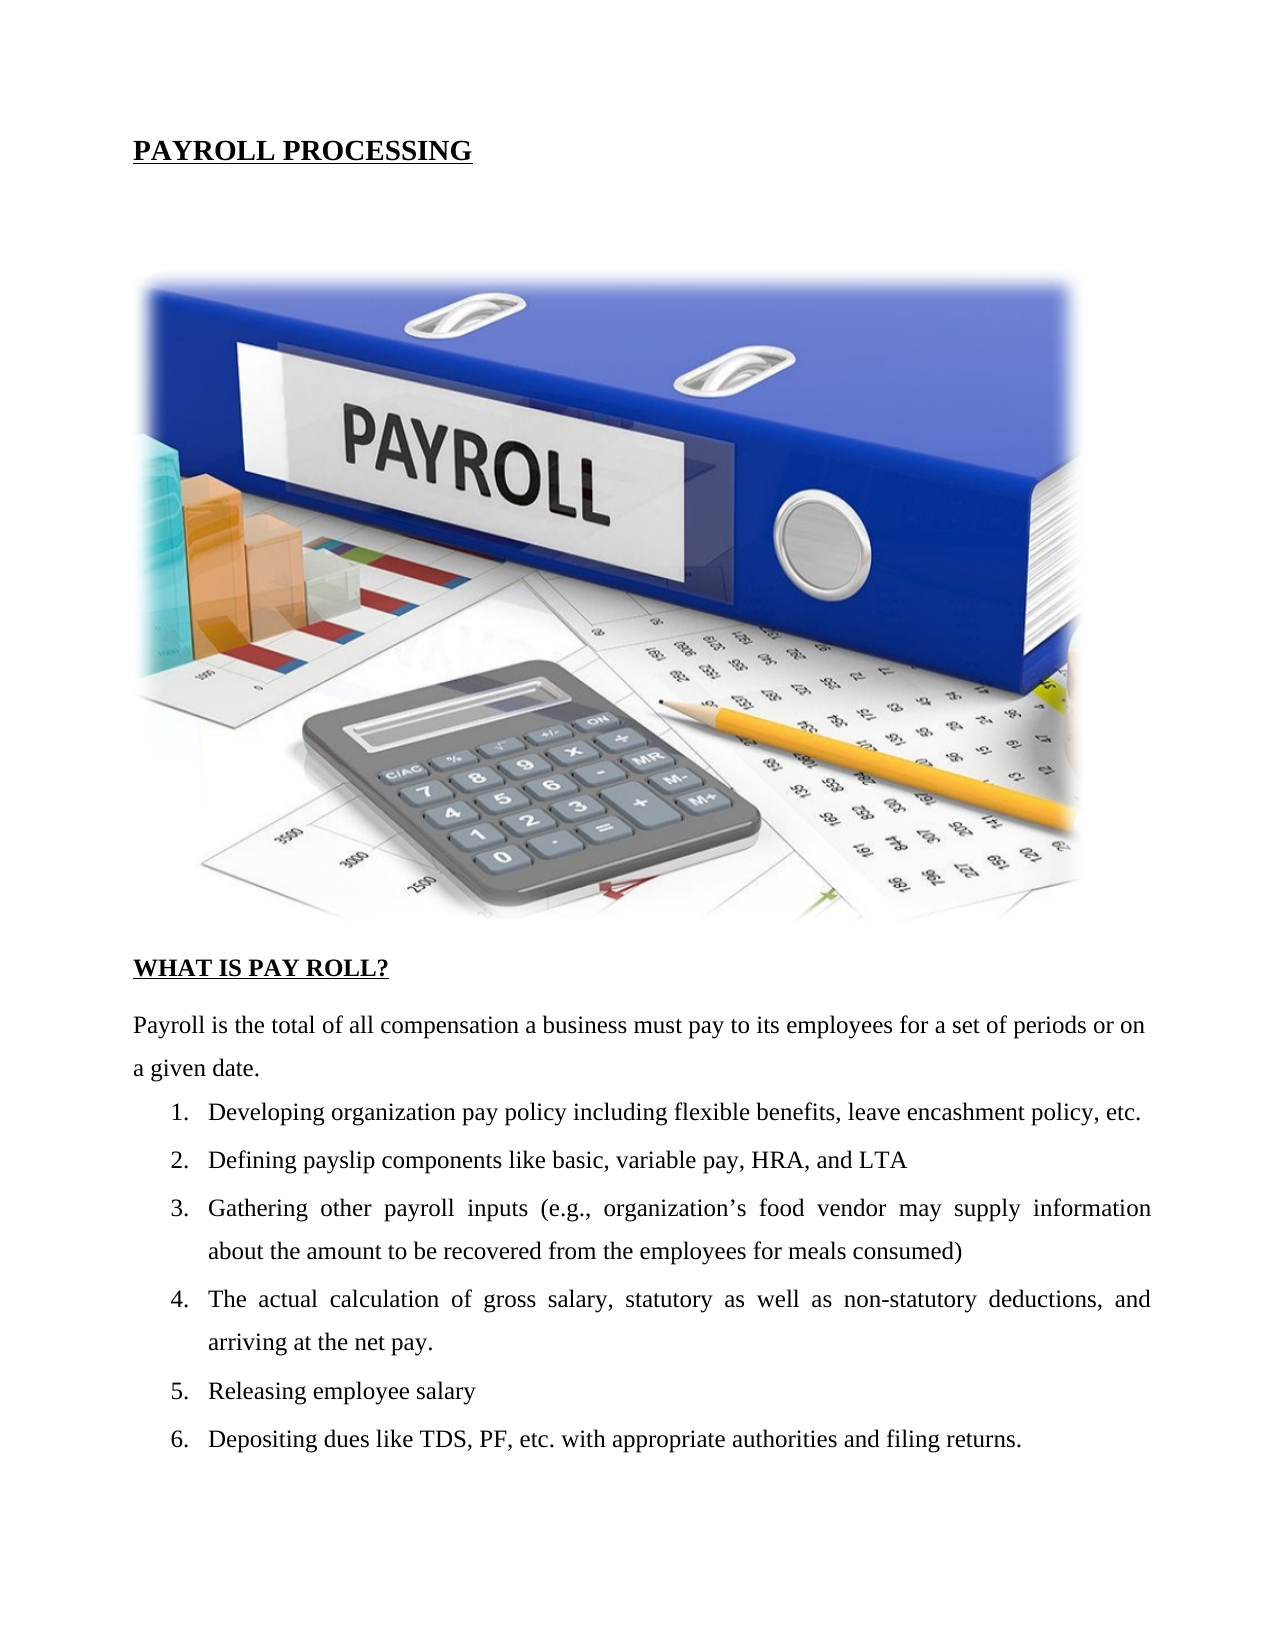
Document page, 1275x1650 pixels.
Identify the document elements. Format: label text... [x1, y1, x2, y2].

list Gathering other payroll inputs (e.g., organization’s food vendor may supply information about the amount to be recovered from the employees for meals consumed) [170, 1193, 1152, 1265]
list Depositing dues like TDS, PF, etc. with appropriate authorities and filing returns. [170, 1424, 1152, 1453]
list Developing organization pay policy including flexible benefits, leave encashment policy, etc. [170, 1097, 1152, 1125]
text WHAT IS PAY ROLL? [133, 953, 1152, 982]
picture [161, 296, 1057, 895]
text Payroll is the total of all compensation a business must pay to its employees for a set of periods or on a given date. [133, 1010, 1152, 1082]
list Releasing employee salary [170, 1376, 1152, 1404]
list Defining payslip components like basic, variable pay, HRA, and LTA [170, 1145, 1152, 1173]
text PAYROLL PROCESSING [133, 133, 1152, 167]
list The actual calculation of gross salary, statutory as well as non-statutory deductions, and arriving at the net pay. [170, 1284, 1152, 1356]
